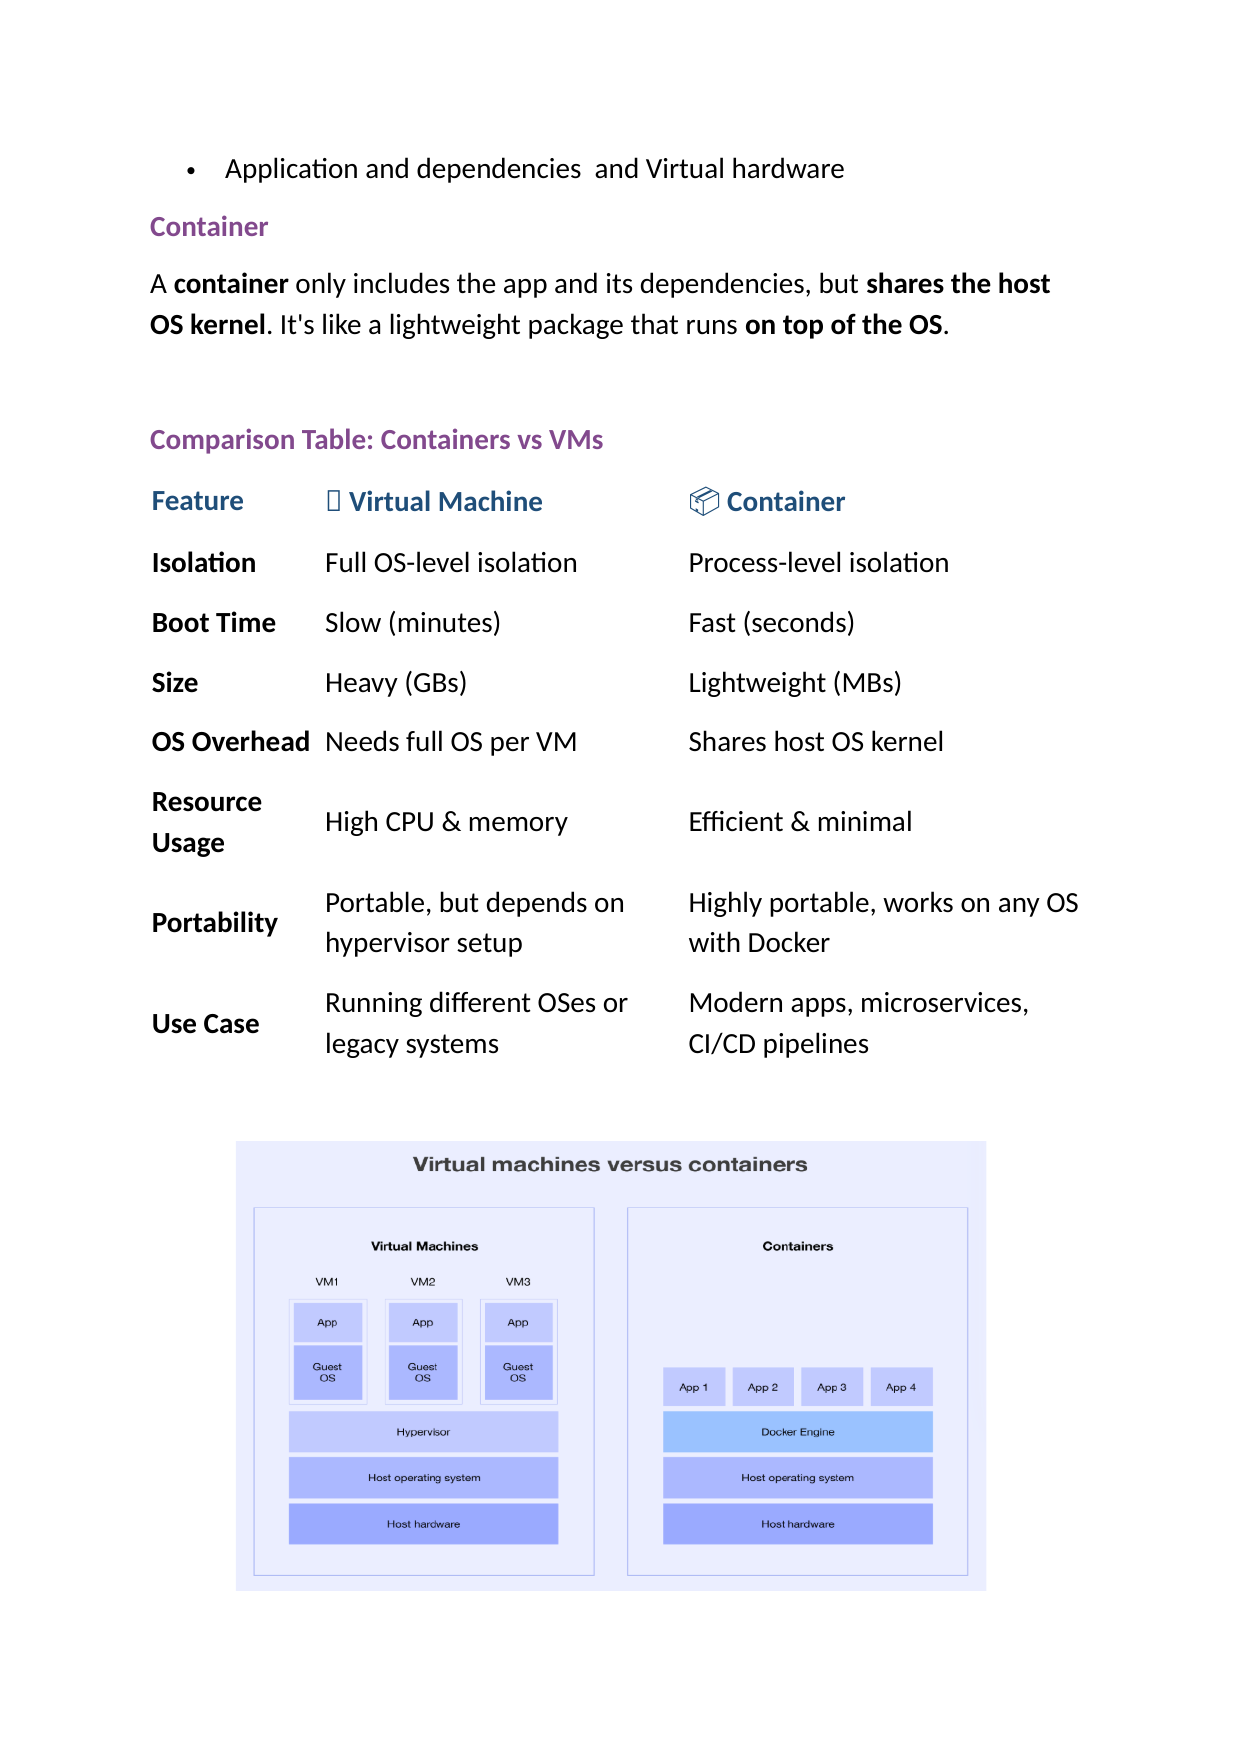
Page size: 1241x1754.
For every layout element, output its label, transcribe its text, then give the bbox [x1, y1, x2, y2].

table_cell Shares host OS kernel [687, 722, 1090, 781]
table_cell Needs full OS per VM [323, 722, 687, 781]
table_cell Boot Time [150, 603, 323, 662]
table_cell Use Case [150, 983, 323, 1083]
table_cell Isolation [150, 543, 323, 602]
table_cell Modern apps, microservices, CI/CD pipelines [687, 983, 1090, 1083]
table_cell Full OS-level isolation [323, 543, 687, 602]
picture [235, 1141, 987, 1591]
table_cell Highly portable, works on any OS with Docker [687, 882, 1090, 983]
list Application and dependencies and Virtual hardware [187, 150, 1090, 186]
table_cell Running different OSes or legacy systems [323, 983, 687, 1083]
table_header Feature [150, 479, 323, 543]
table_cell Process-level isolation [687, 543, 1090, 602]
text A container only includes the app and its dependencies, but shares the host OS kernel. It's like a lightweight package that runs on top of the OS. [150, 265, 1090, 342]
table_header 🧱 Virtual Machine [323, 479, 687, 543]
table_cell Fast (seconds) [687, 603, 1090, 662]
table_cell Size [150, 662, 323, 722]
table_cell Lightweight (MBs) [687, 662, 1090, 722]
table_cell Heavy (GBs) [323, 662, 687, 722]
table_header 📦 Container [687, 479, 1090, 543]
table_cell Portable, but depends on hypervisor setup [323, 882, 687, 983]
text Comparison Table: Containers vs VMs [150, 421, 1090, 457]
table_cell Portability [150, 882, 323, 983]
table_cell OS Overhead [150, 722, 323, 781]
table_cell Efficient & minimal [687, 781, 1090, 882]
table_cell Resource Usage [150, 781, 323, 882]
table_cell Slow (minutes) [323, 603, 687, 662]
table_cell High CPU & memory [323, 781, 687, 882]
text Container [150, 208, 1090, 243]
